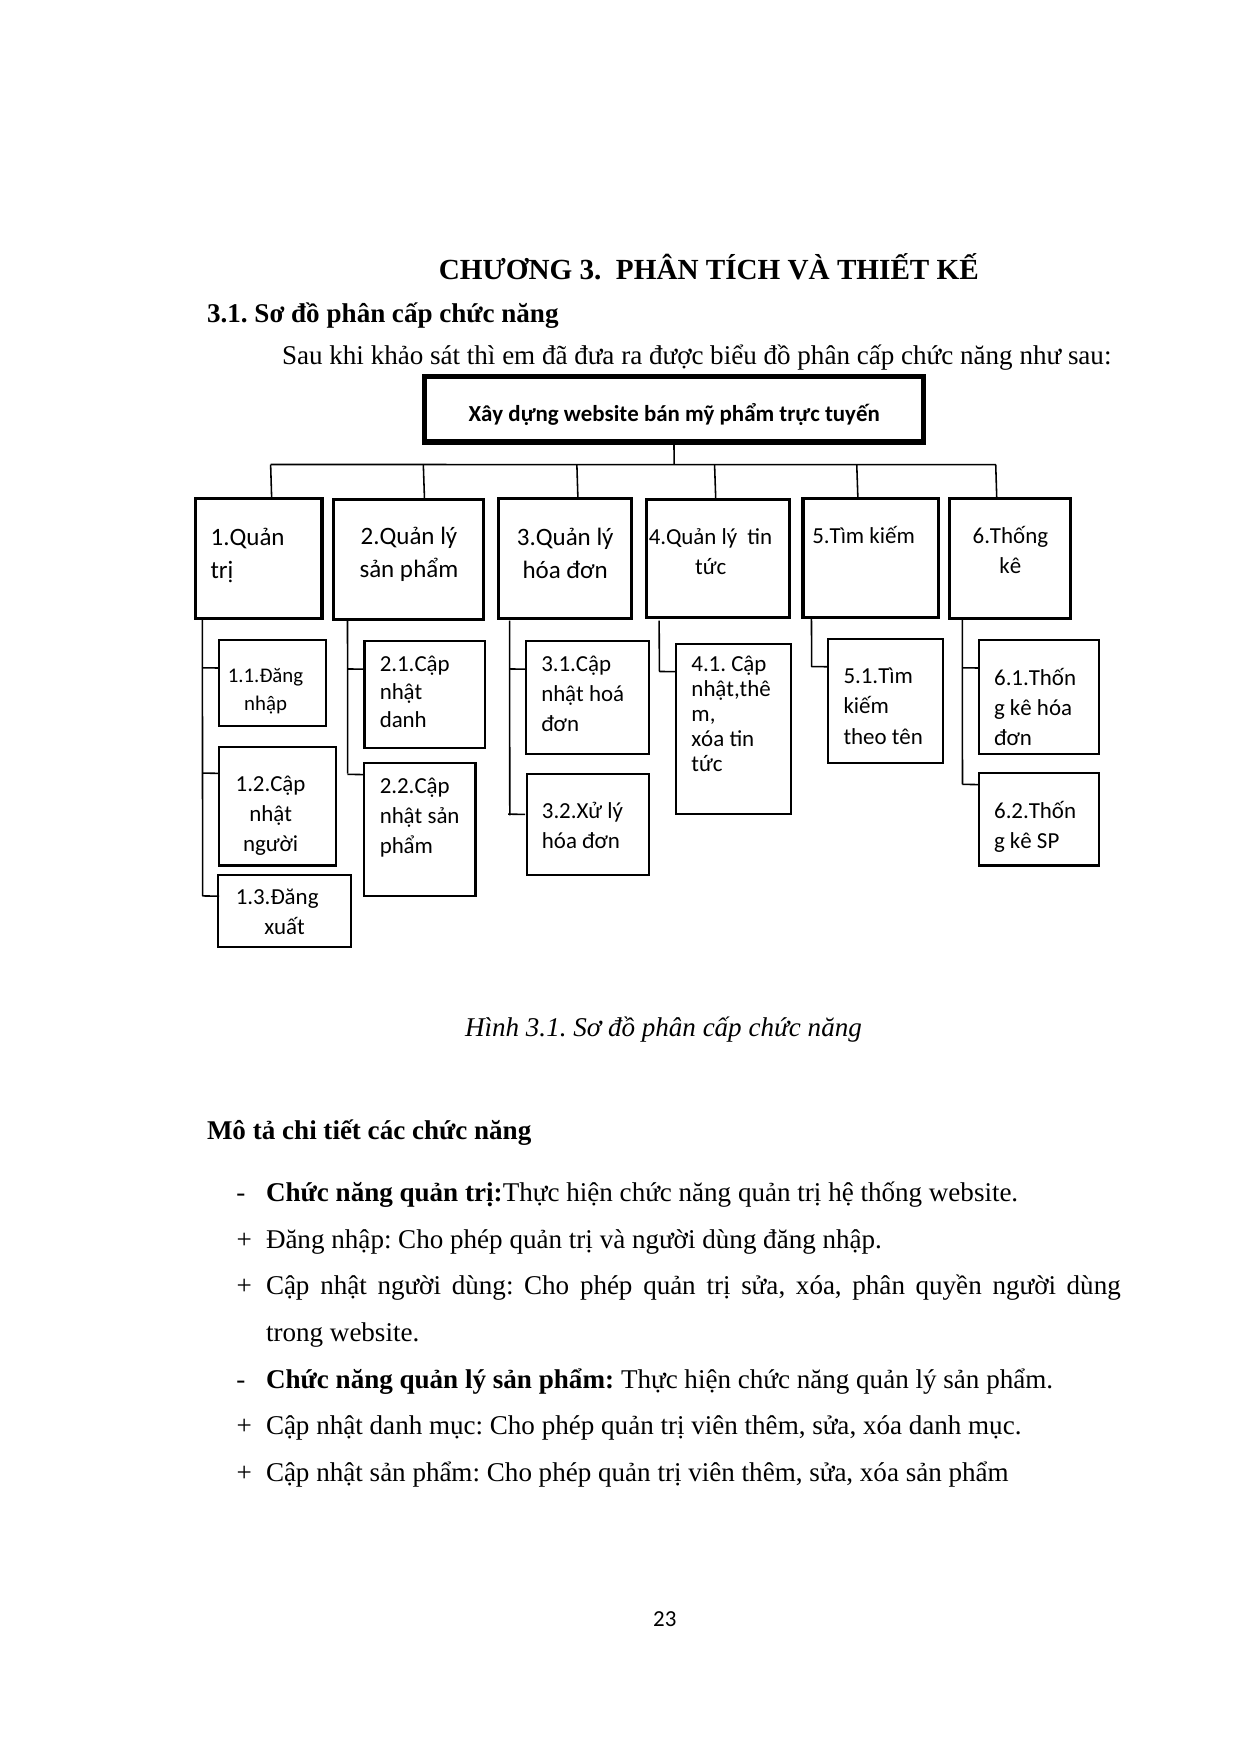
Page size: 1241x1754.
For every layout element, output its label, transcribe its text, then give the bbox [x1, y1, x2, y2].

text Mô tả chi tiết các chức năng [207, 1114, 1122, 1146]
list Chức năng quản trị:Thực hiện chức năng quản trị hệ thống website. [236, 1176, 1122, 1207]
list Đăng nhập: Cho phép quản trị và người dùng đăng nhập. [236, 1223, 1122, 1254]
list Sau khi khảo sát thì em đã đưa ra được biểu đồ phân cấp chức năng như sau: [266, 339, 1122, 370]
text CHƯƠNG 3. PHÂN TÍCH VÀ THIẾT KẾ [295, 252, 1122, 286]
list Cập nhật danh mục: Cho phép quản trị viên thêm, sửa, xóa danh mục. [236, 1409, 1122, 1441]
list Cập nhật người dùng: Cho phép quản trị sửa, xóa, phân quyền người dùng trong website. [236, 1269, 1122, 1347]
list Chức năng quản lý sản phẩm: Thực hiện chức năng quản lý sản phẩm. [236, 1363, 1122, 1394]
list Cập nhật sản phẩm: Cho phép quản trị viên thêm, sửa, xóa sản phẩm [236, 1456, 1122, 1487]
text 3.1. Sơ đồ phân cấp chức năng [207, 297, 1122, 328]
text Hình 3.1. Sơ đồ phân cấp chức năng [207, 1011, 1122, 1042]
